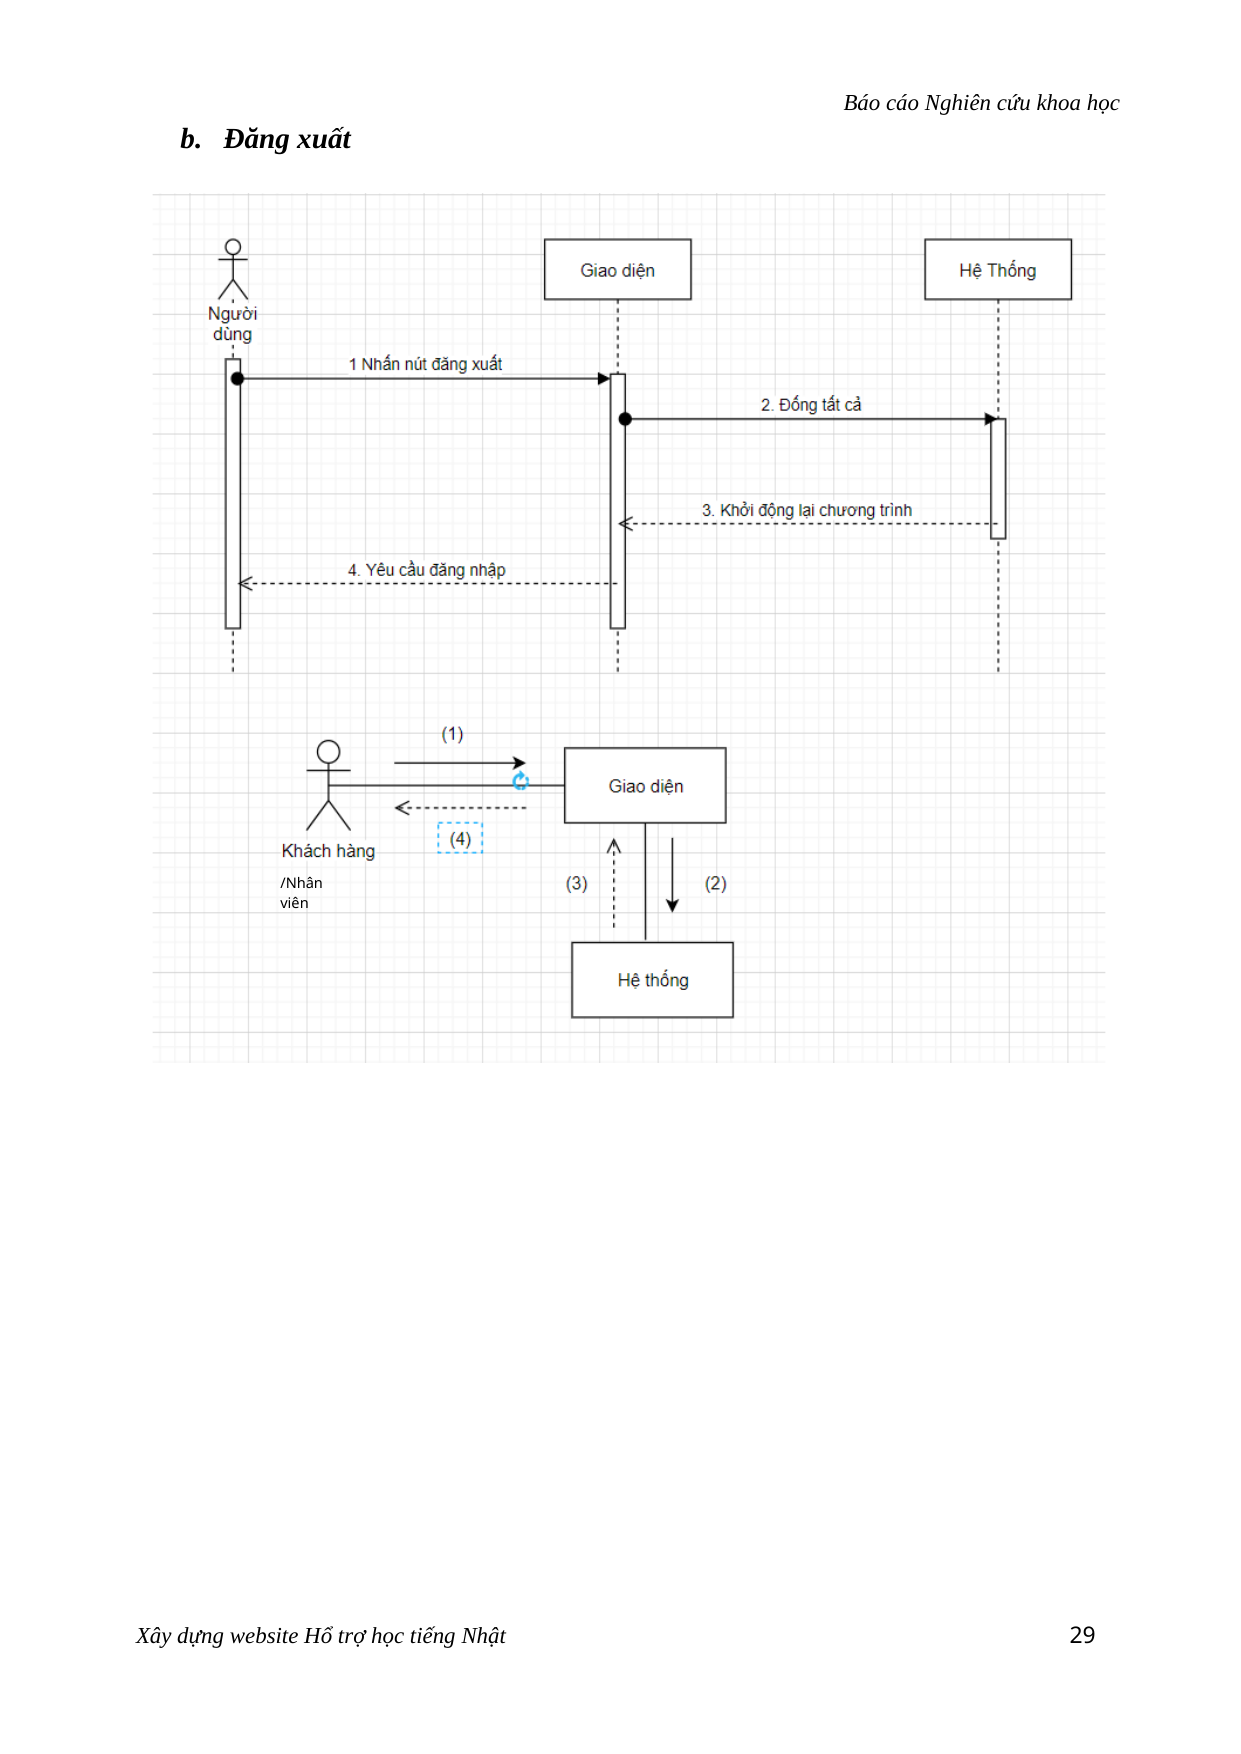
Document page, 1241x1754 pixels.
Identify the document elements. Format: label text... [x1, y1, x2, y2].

list Đăng xuất [180, 119, 1122, 156]
picture [152, 193, 1106, 1063]
